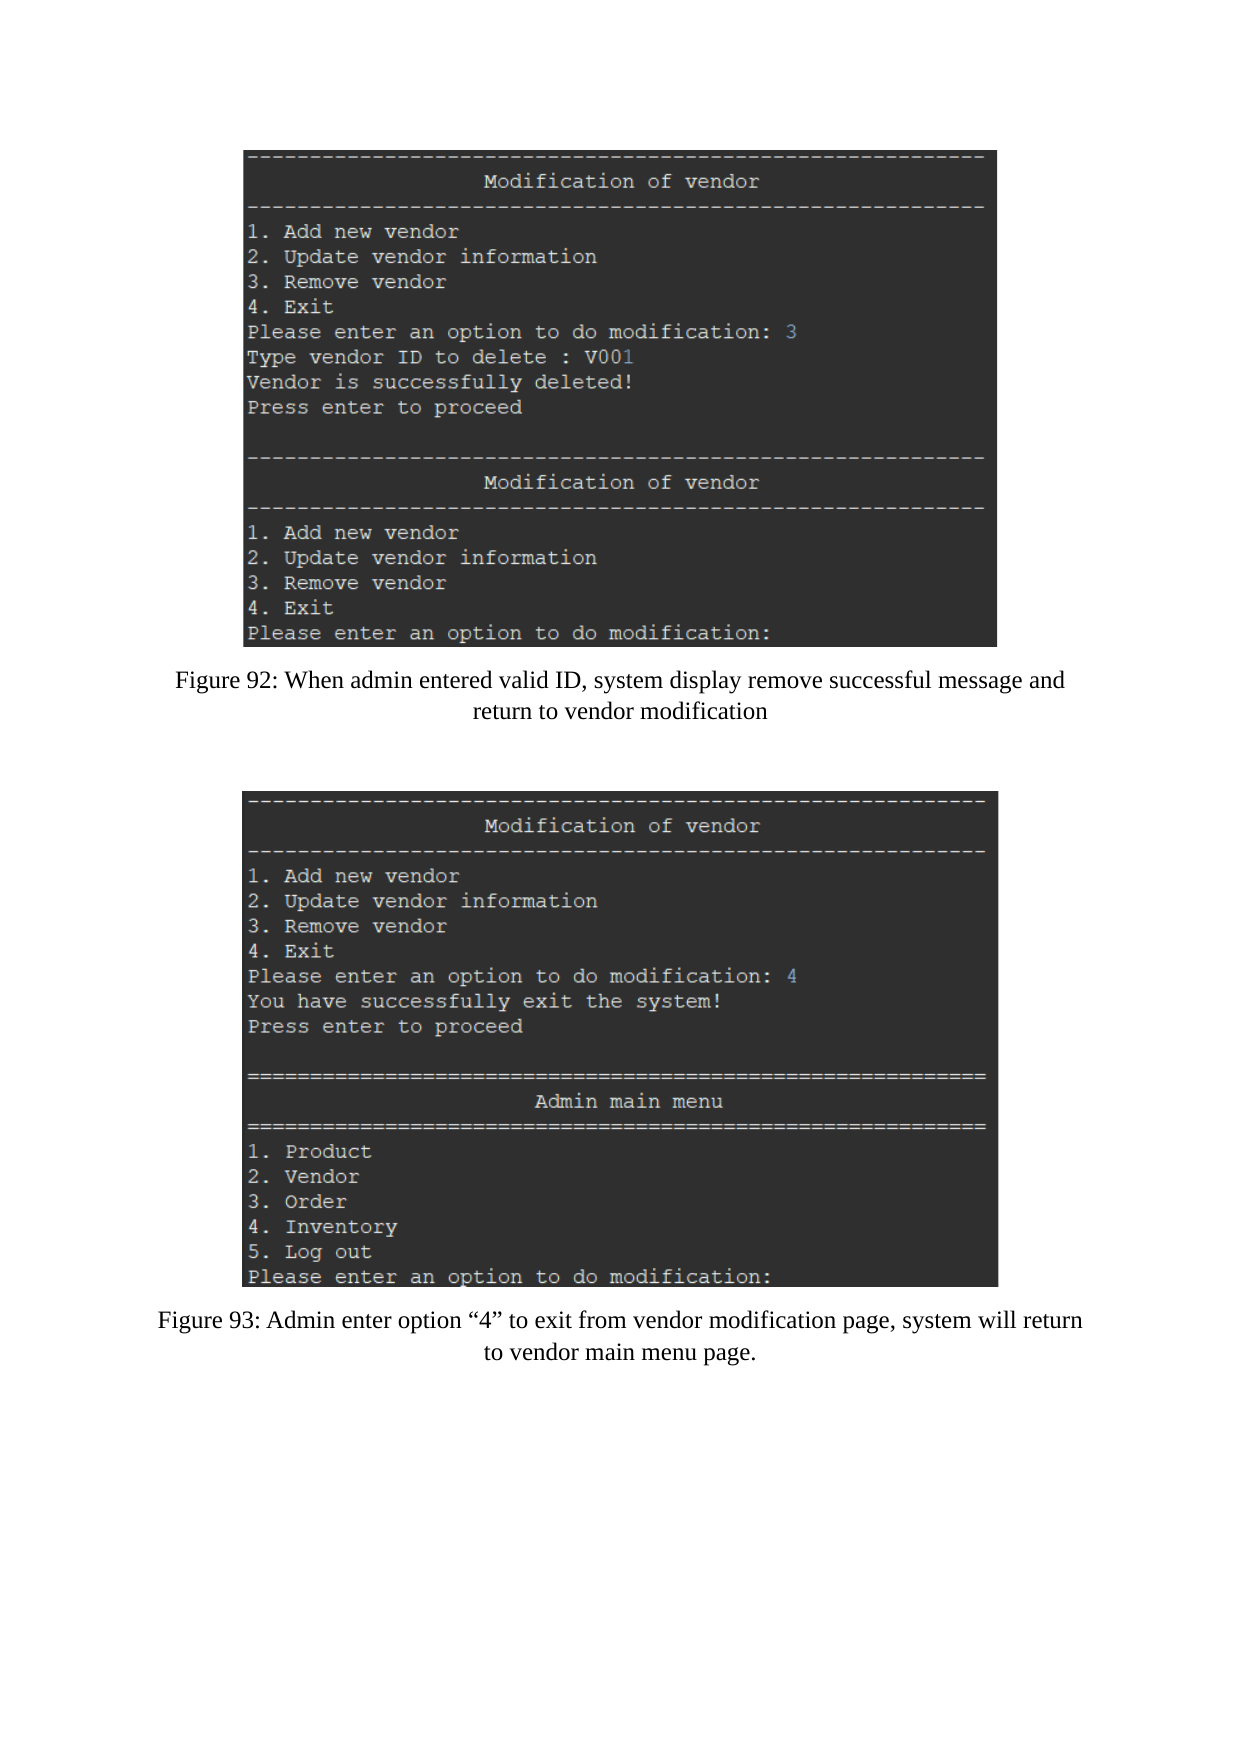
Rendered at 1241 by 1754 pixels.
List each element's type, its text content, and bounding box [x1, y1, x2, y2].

picture [242, 791, 999, 1287]
text Figure 93: Admin enter option “4” to exit from vendor modification page, system will return to vendor main menu page. [150, 1306, 1090, 1365]
text Figure 92: When admin entered valid ID, system display remove successful message and return to vendor modification [150, 665, 1090, 725]
picture [243, 150, 998, 647]
